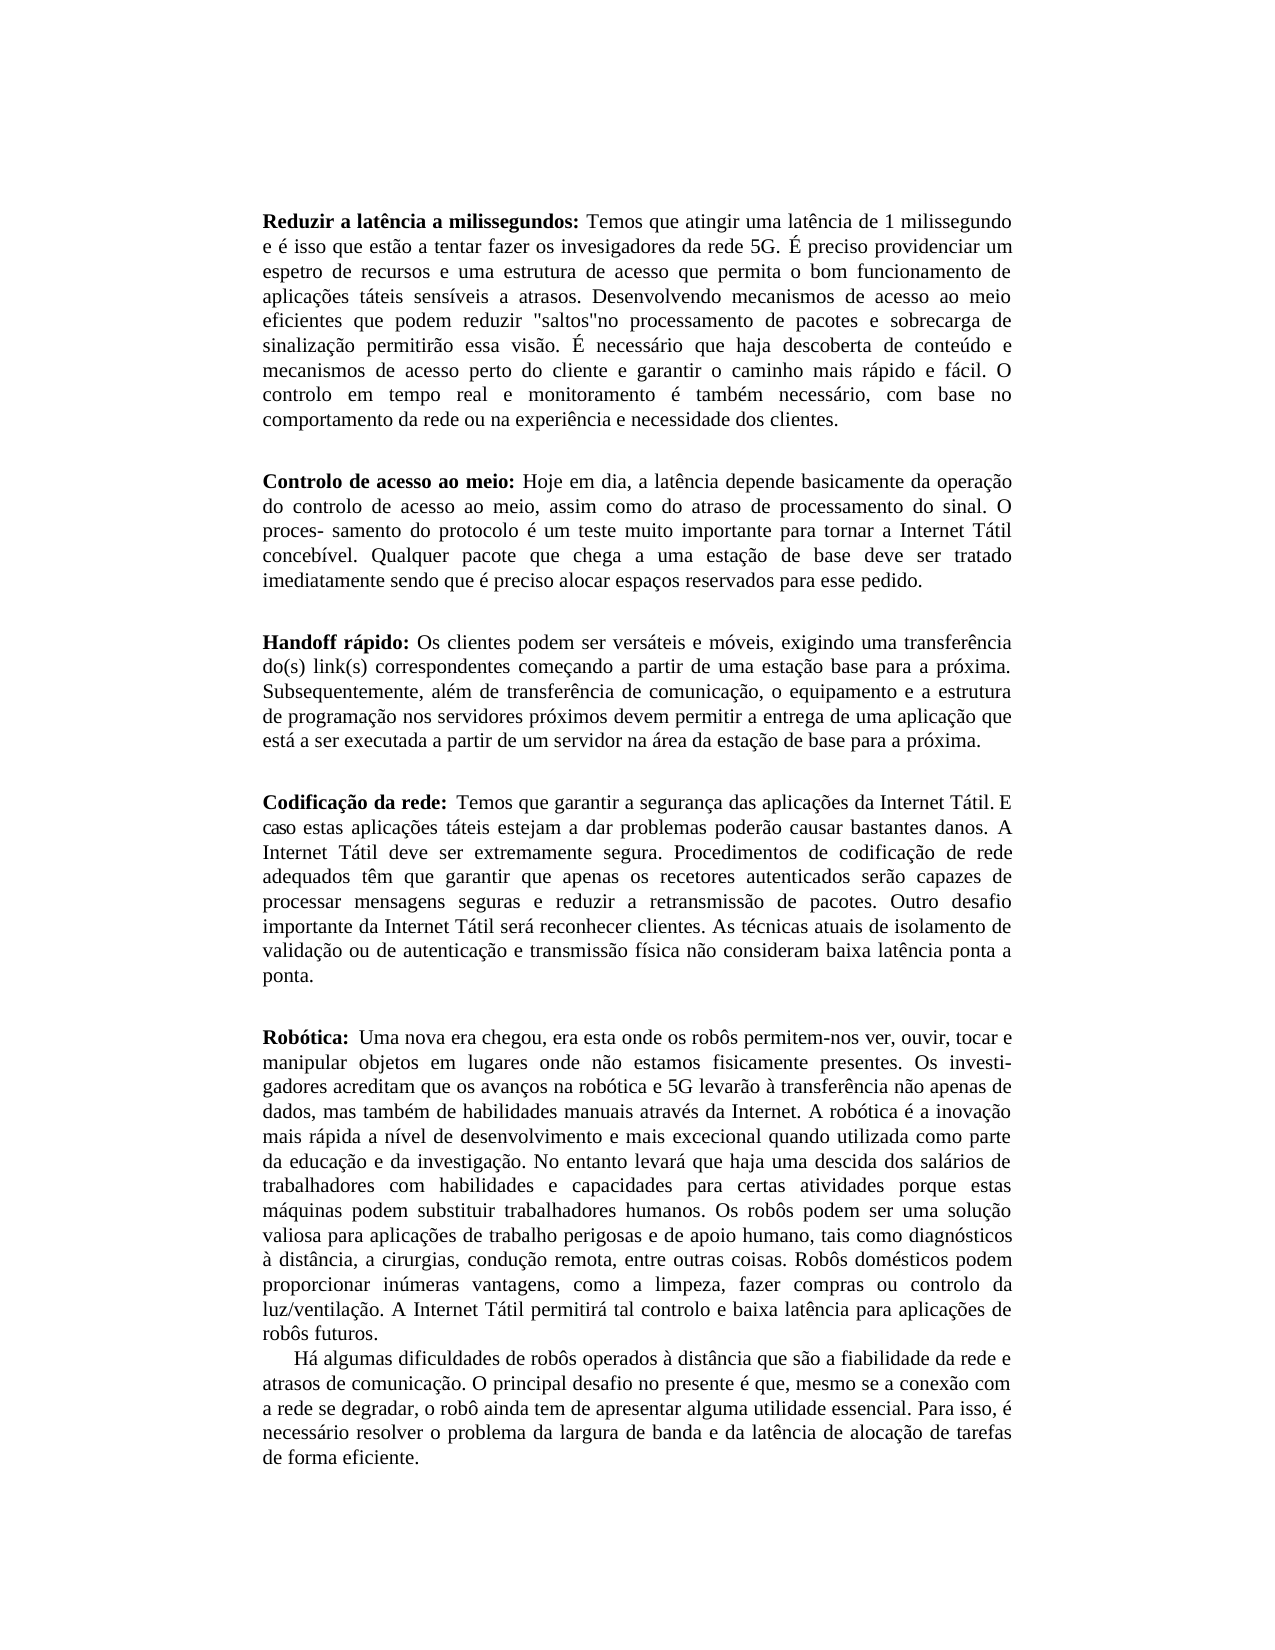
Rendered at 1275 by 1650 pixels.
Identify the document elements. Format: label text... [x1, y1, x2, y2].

text Codificação da rede: Temos que garantir a segurança das aplicações da Internet Tátil. E caso estas aplicações táteis estejam a dar problemas poderão causar bastantes danos. A Internet Tátil deve ser extremamente segura. Procedimentos de codificação de rede adequados têm que garantir que apenas os recetores autenticados serão capazes de processar mensagens seguras e reduzir a retransmissão de pacotes. Outro desafio importante da Internet Tátil será reconhecer clientes. As técnicas atuais de isolamento de validação ou de autenticação e transmissão física não consideram baixa latência ponta a ponta. [262, 790, 1013, 987]
text Reduzir a latência a milissegundos: Temos que atingir uma latência de 1 milissegundo e é isso que estão a tentar fazer os invesigadores da rede 5G. É preciso providenciar um espetro de recursos e uma estrutura de acesso que permita o bom funcionamento de aplicações táteis sensíveis a atrasos. Desenvolvendo mecanismos de acesso ao meio eficientes que podem reduzir "saltos"no processamento de pacotes e sobrecarga de sinalização permitirão essa visão. É necessário que haja descoberta de conteúdo e mecanismos de acesso perto do cliente e garantir o caminho mais rápido e fácil. O controlo em tempo real e monitoramento é também necessário, com base no comportamento da rede ou na experiência e necessidade dos clientes. [262, 209, 1013, 431]
text Robótica: Uma nova era chegou, era esta onde os robôs permitem-nos ver, ouvir, tocar e manipular objetos em lugares onde não estamos fisicamente presentes. Os investi- gadores acreditam que os avanços na robótica e 5G levarão à transferência não apenas de dados, mas também de habilidades manuais através da Internet. A robótica é a inovação mais rápida a nível de desenvolvimento e mais excecional quando utilizada como parte da educação e da investigação. No entanto levará que haja uma descida dos salários de trabalhadores com habilidades e capacidades para certas atividades porque estas máquinas podem substituir trabalhadores humanos. Os robôs podem ser uma solução valiosa para aplicações de trabalho perigosas e de apoio humano, tais como diagnósticos à distância, a cirurgias, condução remota, entre outras coisas. Robôs domésticos podem proporcionar inúmeras vantagens, como a limpeza, fazer compras ou controlo da luz/ventilação. A Internet Tátil permitirá tal controlo e baixa latência para aplicações de robôs futuros. [262, 1025, 1013, 1345]
text Handoff rápido: Os clientes podem ser versáteis e móveis, exigindo uma transferência do(s) link(s) correspondentes começando a partir de uma estação base para a próxima. Subsequentemente, além de transferência de comunicação, o equipamento e a estrutura de programação nos servidores próximos devem permitir a entrega de uma aplicação que está a ser executada a partir de um servidor na área da estação de base para a próxima. [262, 630, 1013, 752]
text Há algumas dificuldades de robôs operados à distância que são a fiabilidade da rede e atrasos de comunicação. O principal desafio no presente é que, mesmo se a conexão com a rede se degradar, o robô ainda tem de apresentar alguma utilidade essencial. Para isso, é necessário resolver o problema da largura de banda e da latência de alocação de tarefas de forma eficiente. [262, 1346, 1013, 1469]
text Controlo de acesso ao meio: Hoje em dia, a latência depende basicamente da operação do controlo de acesso ao meio, assim como do atraso de processamento do sinal. O proces- samento do protocolo é um teste muito importante para tornar a Internet Tátil concebível. Qualquer pacote que chega a uma estação de base deve ser tratado imediatamente sendo que é preciso alocar espaços reservados para esse pedido. [262, 469, 1013, 592]
